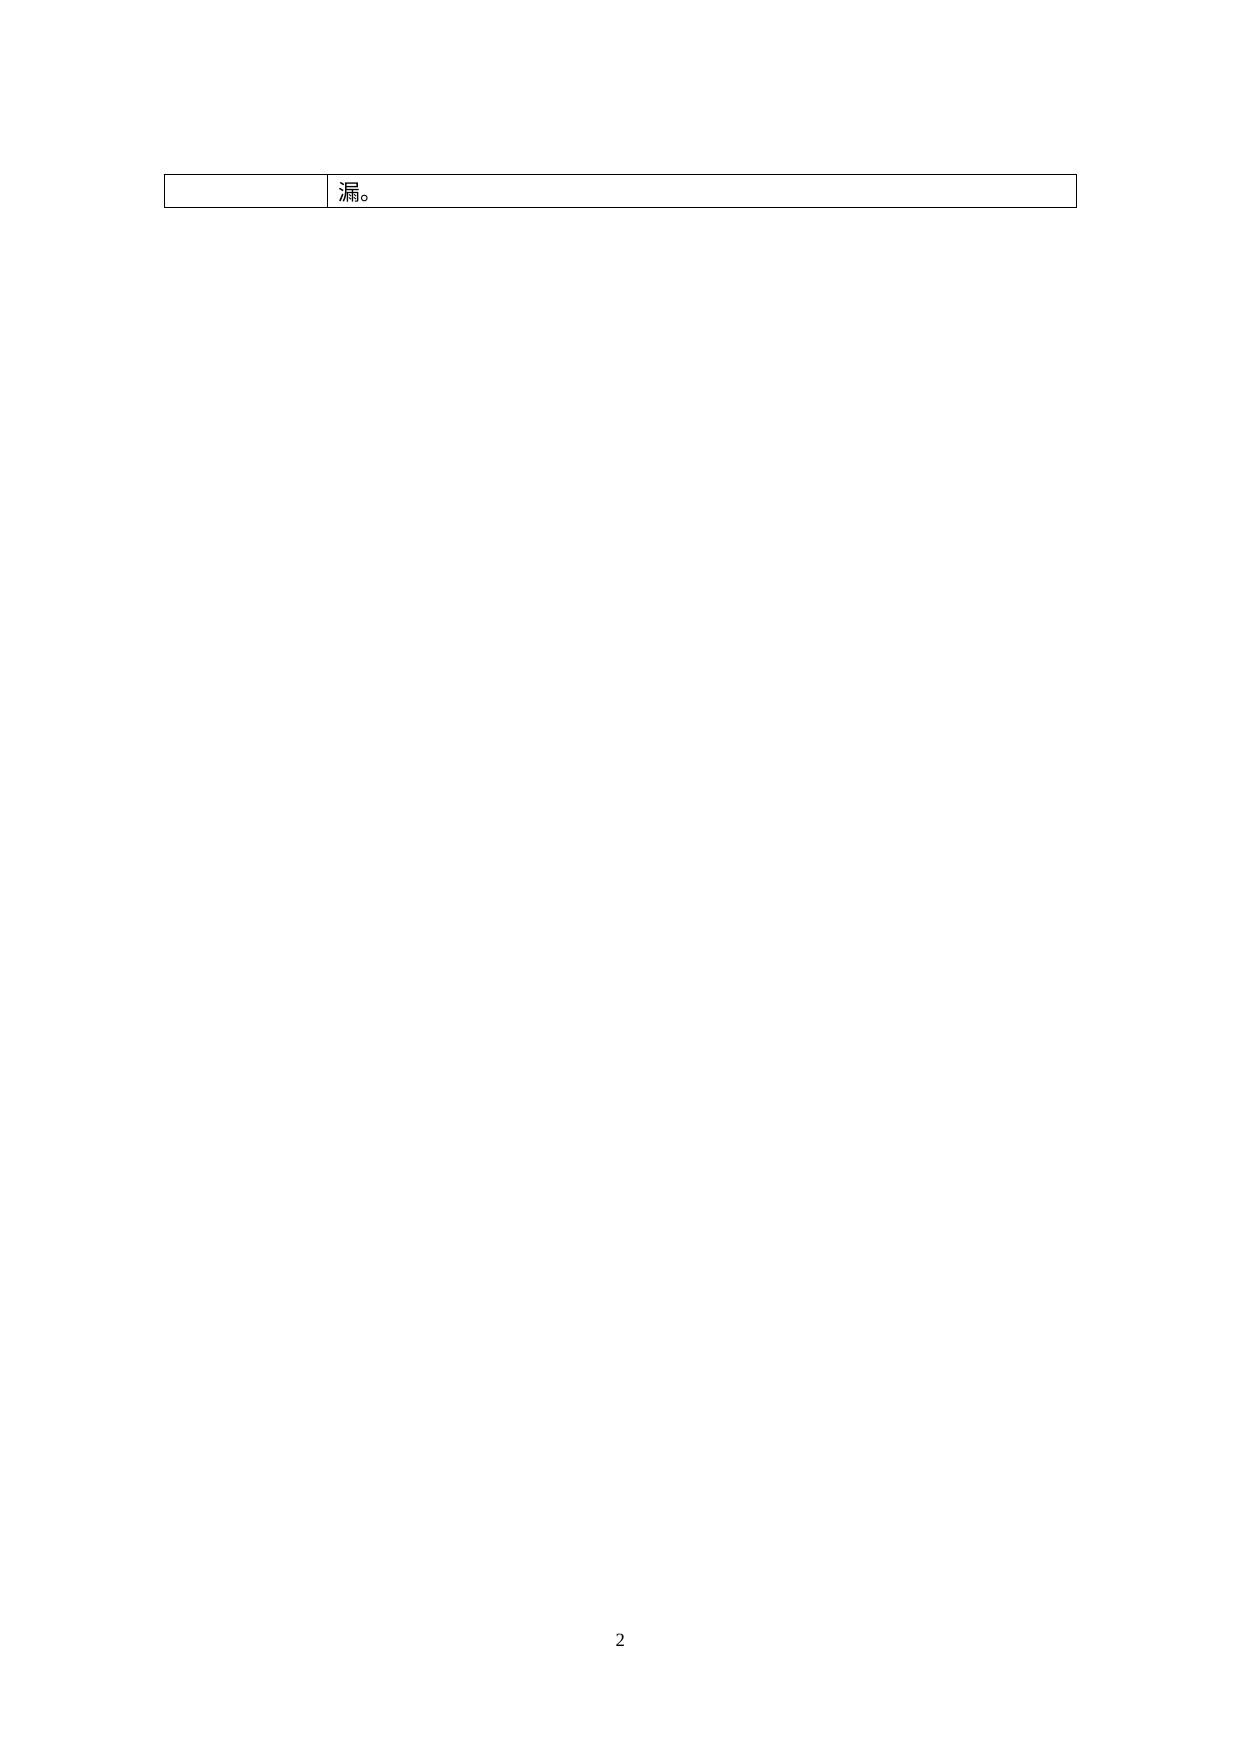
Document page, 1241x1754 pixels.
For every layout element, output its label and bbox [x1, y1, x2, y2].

table_cell [328, 175, 1076, 207]
table_cell [165, 175, 327, 207]
